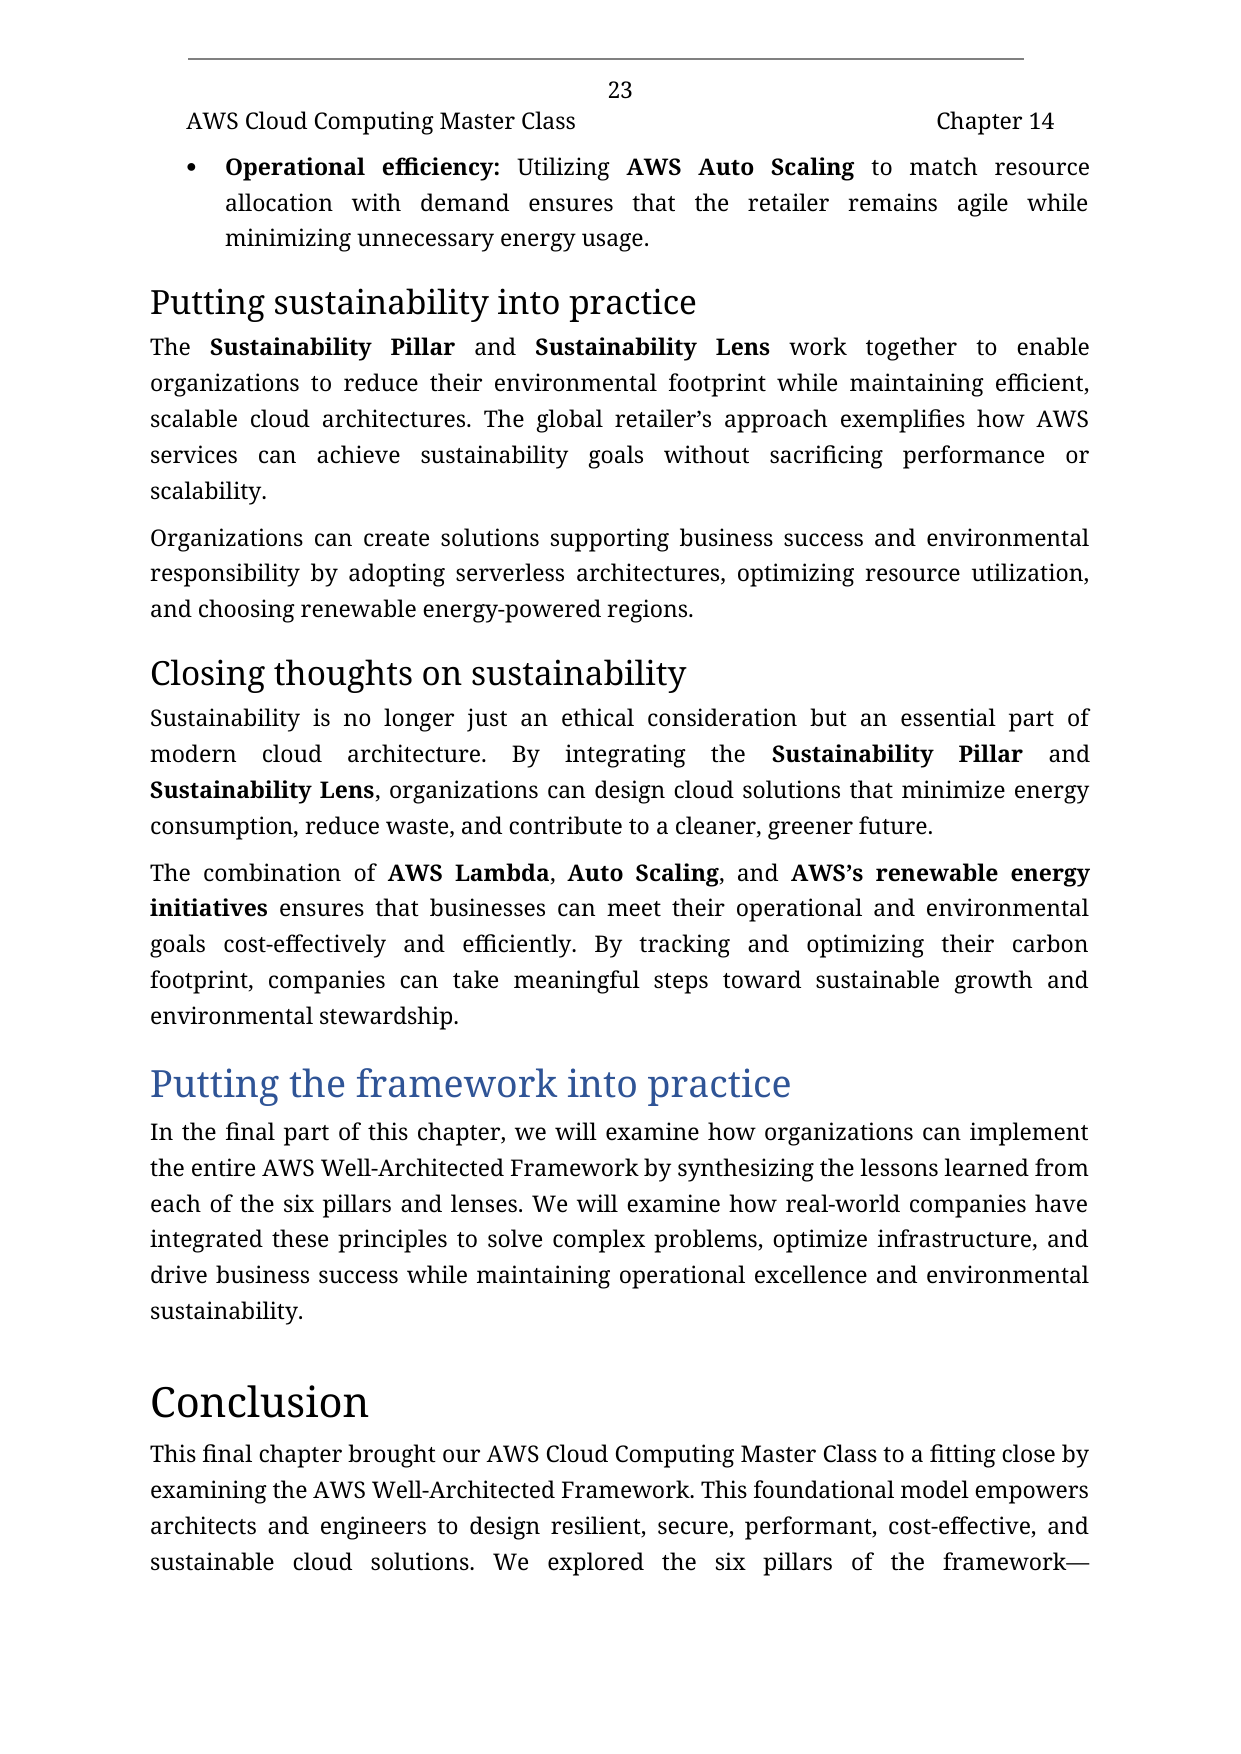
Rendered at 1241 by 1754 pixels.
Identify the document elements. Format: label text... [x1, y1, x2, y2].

subtitle Conclusion [150, 1373, 1090, 1430]
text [150, 1438, 1090, 1577]
text Organizations can create solutions supporting business success and environmental responsibility by adopting serverless architectures, optimizing resource utilization, and choosing renewable energy-powered regions. [150, 521, 1090, 624]
text The combination of AWS Lambda, Auto Scaling, and AWS’s renewable energy initiatives ensures that businesses can meet their operational and environmental goals cost-effectively and efficiently. By tracking and optimizing their carbon footprint, companies can take meaningful steps toward sustainable growth and environmental stewardship. [150, 856, 1090, 1031]
subtitle Closing thoughts on sustainability [150, 650, 1090, 696]
list Operational efficiency: Utilizing AWS Auto Scaling to match resource allocation with demand ensures that the retailer remains agile while minimizing unnecessary energy usage. [187, 151, 1090, 254]
subtitle Putting sustainability into practice [150, 279, 1090, 324]
text In the final part of this chapter, we will examine how organizations can implement the entire AWS Well-Architected Framework by synthesizing the lessons learned from each of the six pillars and lenses. We will examine how real-world companies have integrated these principles to solve complex problems, optimize infrastructure, and drive business success while maintaining operational excellence and environmental sustainability. [150, 1116, 1090, 1327]
text The Sustainability Pillar and Sustainability Lens work together to enable organizations to reduce their environmental footprint while maintaining efficient, scalable cloud architectures. The global retailer’s approach exemplifies how AWS services can achieve sustainability goals without sacrificing performance or scalability. [150, 331, 1090, 506]
subtitle Putting the framework into practice [150, 1057, 1090, 1108]
text Sustainability is no longer just an ethical consideration but an essential part of modern cloud architecture. By integrating the Sustainability Pillar and Sustainability Lens, organizations can design cloud solutions that minimize energy consumption, reduce waste, and contribute to a cleaner, greener future. [150, 702, 1090, 841]
